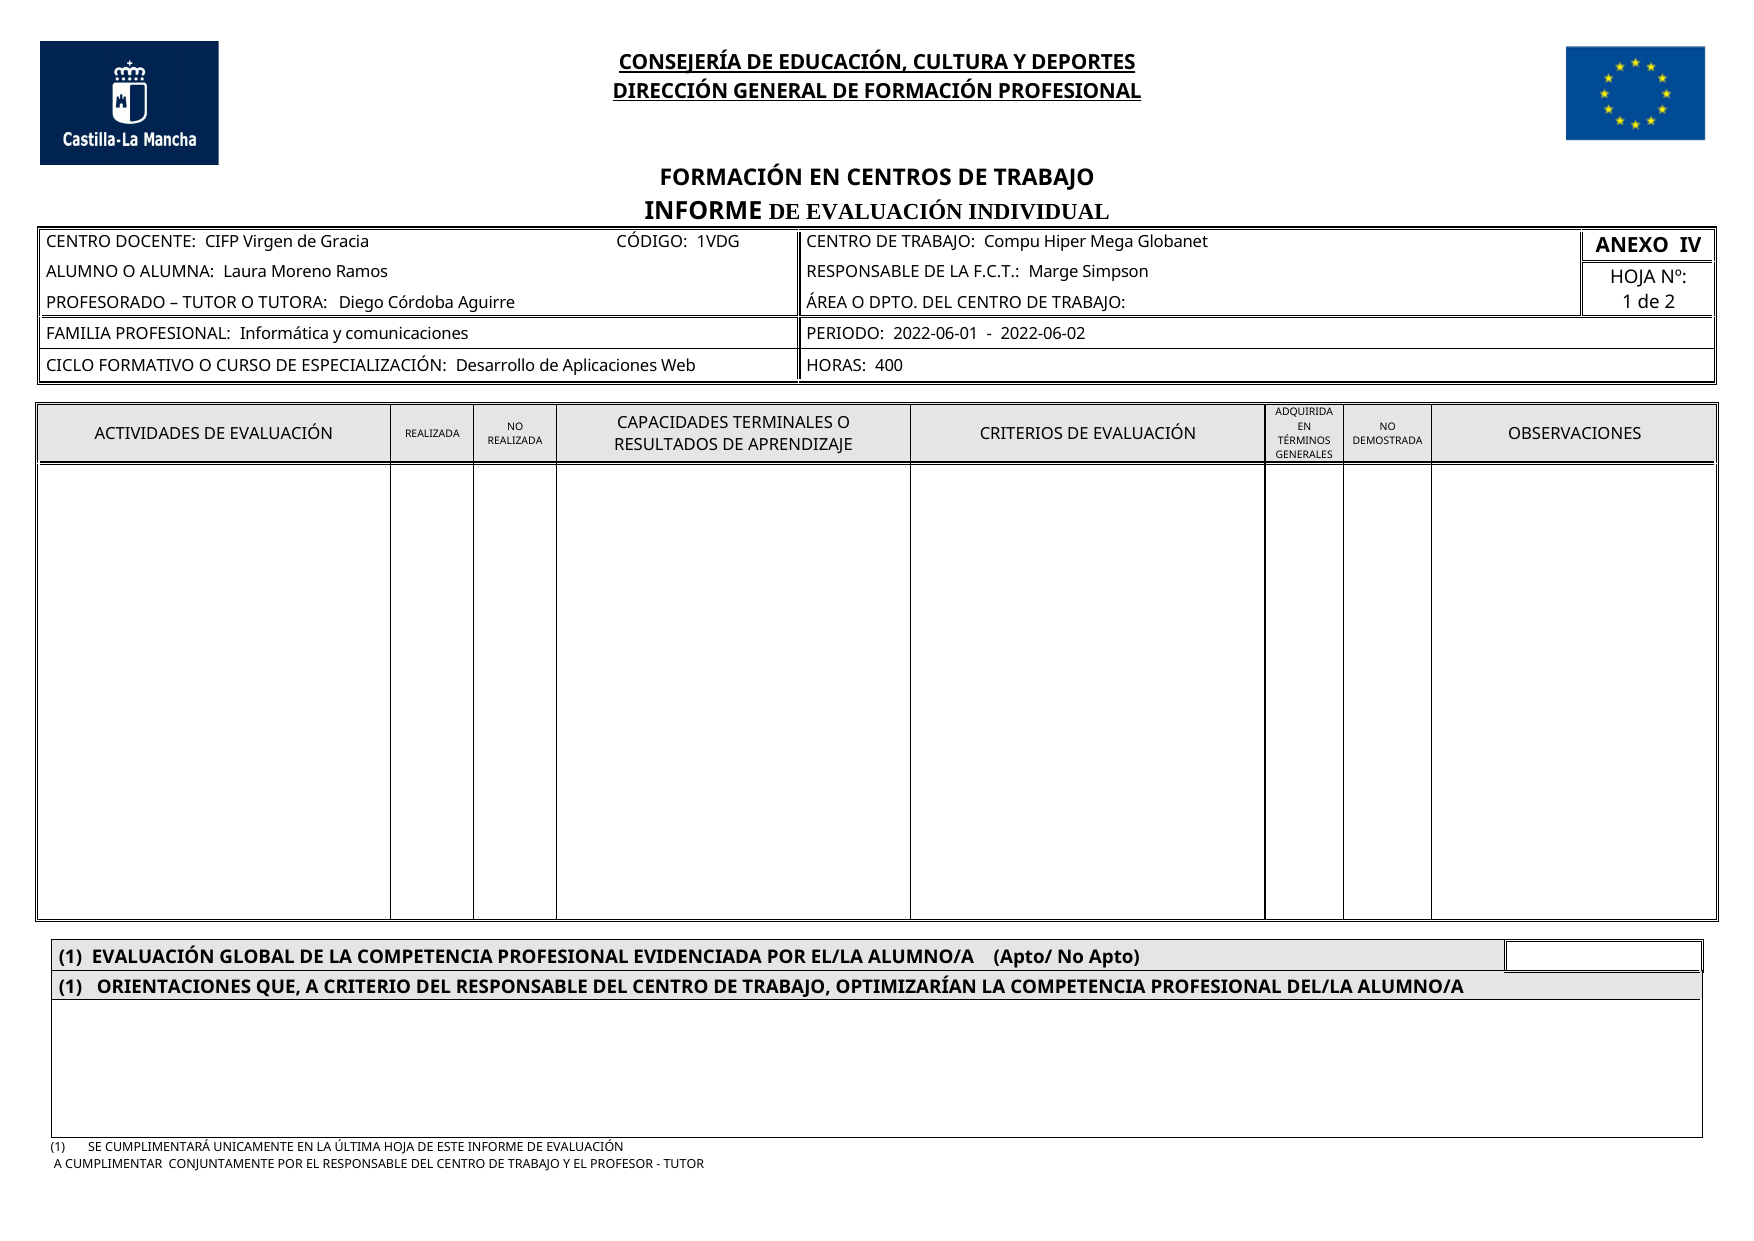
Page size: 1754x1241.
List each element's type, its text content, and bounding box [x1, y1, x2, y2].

picture [1566, 46, 1707, 142]
table_cell [1344, 465, 1431, 919]
table_header ACTIVIDADES DE EVALUACIÓN [38, 405, 390, 461]
table_cell [1266, 465, 1343, 919]
table_header OBSERVACIONES [1432, 405, 1716, 461]
table_header NO REALIZADA [474, 405, 556, 461]
table_header [1507, 942, 1701, 970]
table_cell [557, 465, 910, 919]
table_header NO DEMOSTRADA [1344, 405, 1431, 461]
picture [40, 41, 219, 165]
table_cell [52, 999, 1702, 1137]
table_cell [38, 461, 390, 919]
table_cell [391, 465, 473, 919]
table_cell (1) ORIENTACIONES QUE, A CRITERIO DEL RESPONSABLE DEL CENTRO DE TRABAJO, OPTIMIZARÍAN LA COMPETENCIA PROFESIONAL DEL/LA ALUMNO/A [52, 970, 1702, 999]
table_cell [474, 465, 556, 919]
table_header CRITERIOS DE EVALUACIÓN [911, 405, 1264, 461]
text A CUMPLIMENTAR CONJUNTAMENTE POR EL RESPONSABLE DEL CENTRO DE TRABAJO Y EL PROFESOR - TUTOR [50, 1155, 1707, 1172]
table_header ADQUIRIDA EN TÉRMINOS GENERALES [1266, 405, 1343, 461]
list SE CUMPLIMENTARÁ UNICAMENTE EN LA ÚLTIMA HOJA DE ESTE INFORME DE EVALUACIÓN [50, 1138, 1707, 1155]
table_header REALIZADA [391, 405, 473, 461]
table_header CAPACIDADES TERMINALES O RESULTADOS DE APRENDIZAJE [557, 405, 910, 461]
table_cell [1432, 461, 1716, 919]
table_header (1) EVALUACIÓN GLOBAL DE LA COMPETENCIA PROFESIONAL EVIDENCIADA POR EL/LA ALUMNO/A (Apto/ No Apto) [52, 940, 1504, 970]
table_cell [911, 465, 1264, 919]
